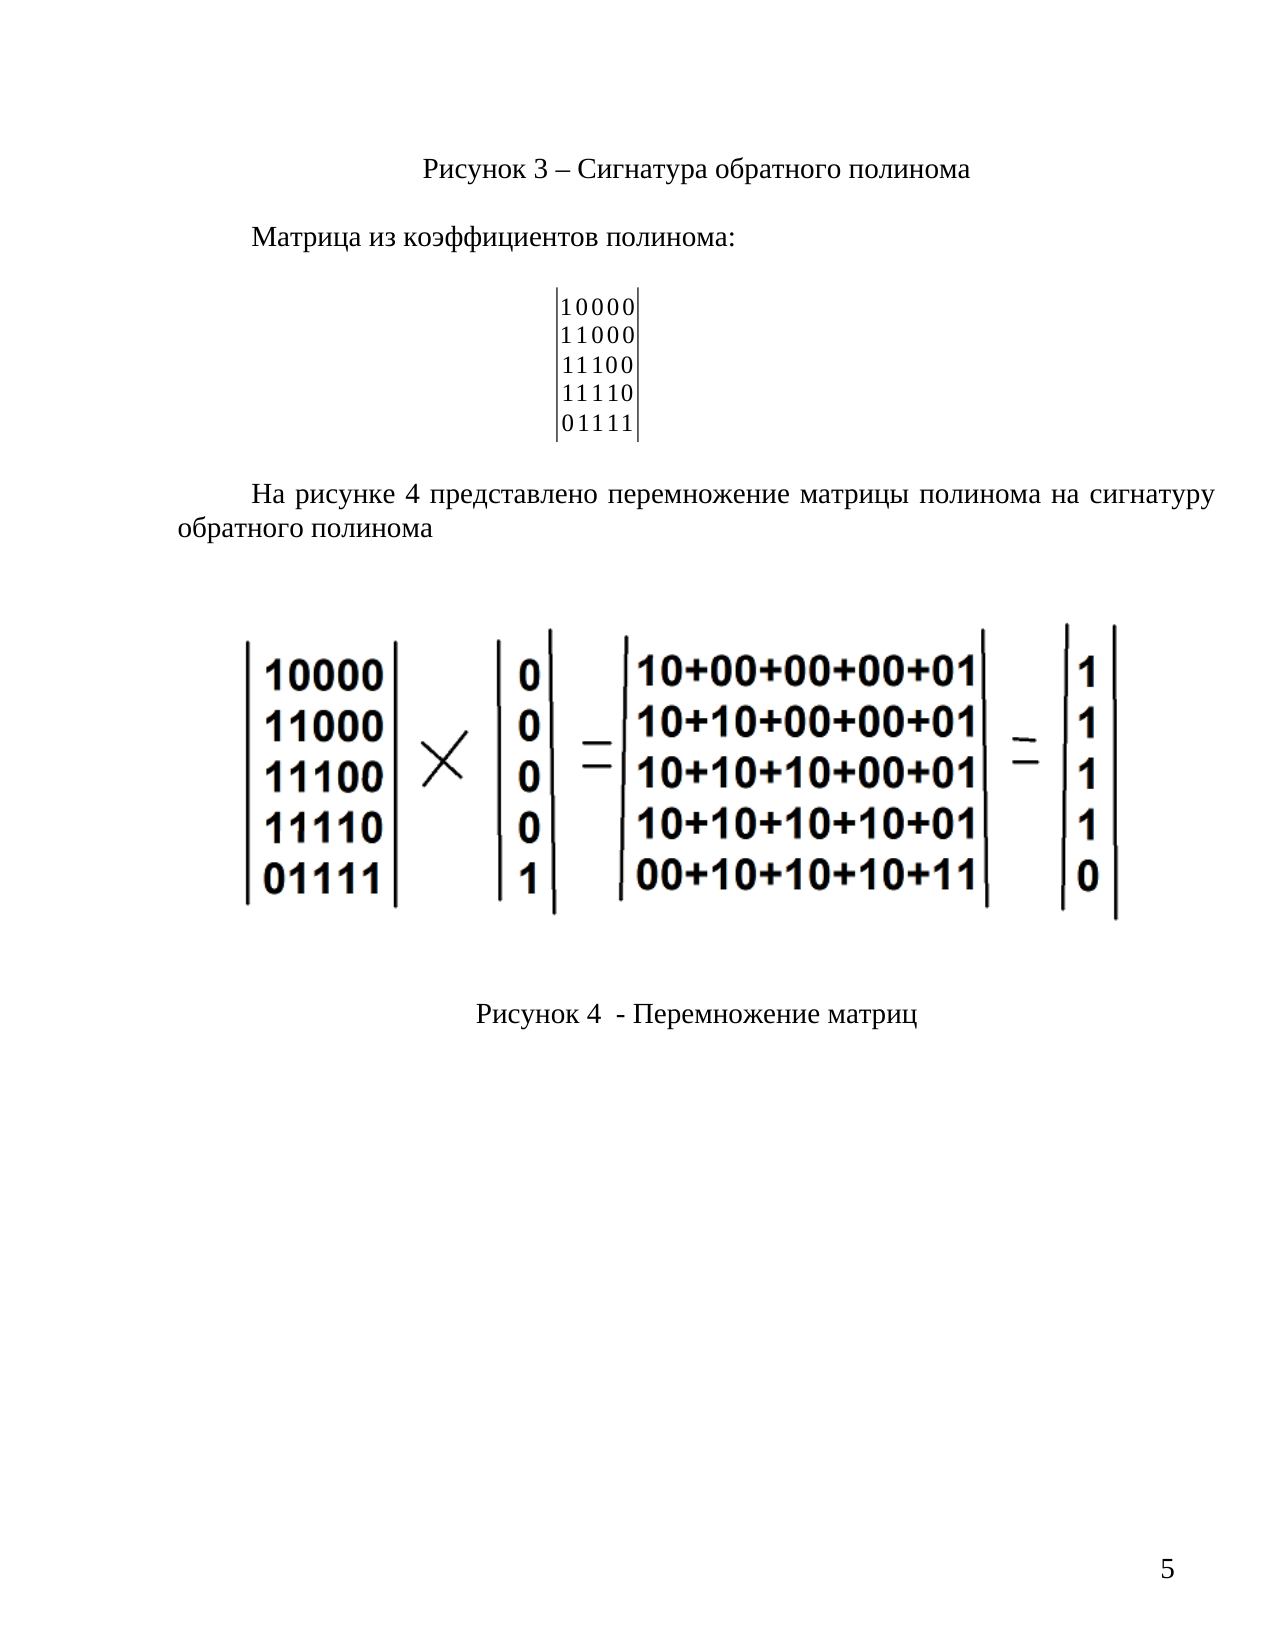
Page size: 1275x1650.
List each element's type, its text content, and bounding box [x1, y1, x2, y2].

text Рисунок 4 - Перемножение матриц [177, 996, 1216, 1029]
text Матрица из коэффициентов полинома: [177, 219, 1216, 252]
text На рисунке 4 представлено перемножение матрицы полинома на сигнатуру обратного полинома [177, 477, 1216, 544]
text Рисунок 3 – Сигнатура обратного полинома [177, 152, 1216, 185]
picture [177, 577, 1216, 963]
